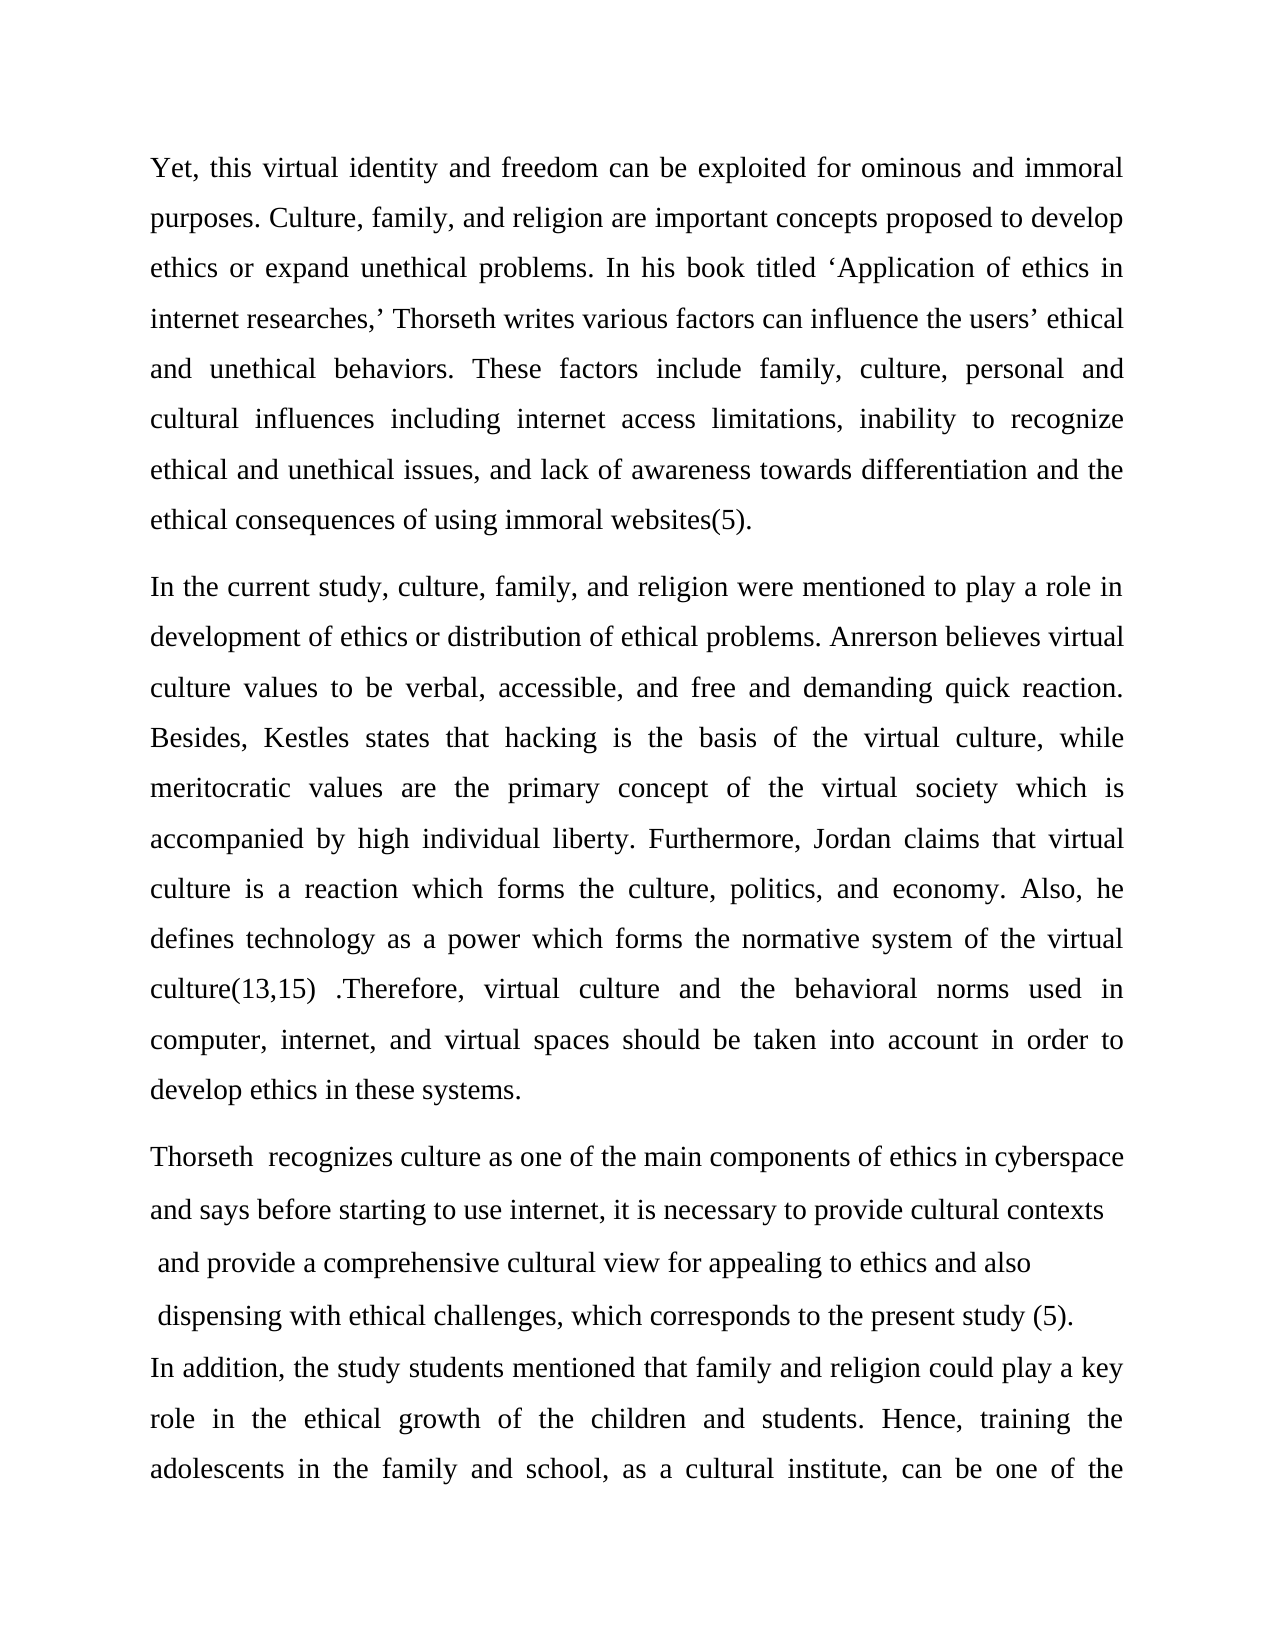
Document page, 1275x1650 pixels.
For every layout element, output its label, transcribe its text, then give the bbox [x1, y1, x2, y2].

text and says before starting to use internet, it is necessary to provide cultural contexts [150, 1192, 1125, 1226]
text Yet, this virtual identity and freedom can be exploited for ominous and immoral purposes. Culture, family, and religion are important concepts proposed to develop ethics or expand unethical problems. In his book titled ‘Application of ethics in internet researches,’ Thorseth writes various factors can influence the users’ ethical and unethical behaviors. These factors include family, culture, personal and cultural influences including internet access limitations, inability to recognize ethical and unethical issues, and lack of awareness towards differentiation and the ethical consequences of using immoral websites(5). [150, 150, 1125, 536]
text In the current study, culture, family, and religion were mentioned to play a role in development of ethics or distribution of ethical problems. Anrerson believes virtual culture values to be verbal, accessible, and free and demanding quick reaction. Besides, Kestles states that hacking is the basis of the virtual culture, while meritocratic values are the primary concept of the virtual society which is accompanied by high individual liberty. Furthermore, Jordan claims that virtual culture is a reaction which forms the culture, politics, and economy. Also, he defines technology as a power which forms the normative system of the virtual culture(13,15) .Therefore, virtual culture and the behavioral norms used in computer, internet, and virtual spaces should be taken into account in order to develop ethics in these systems. [150, 569, 1125, 1106]
text and provide a comprehensive cultural view for appealing to ethics and also [150, 1245, 1125, 1278]
text Thorseth recognizes culture as one of the main components of ethics in cyberspace [150, 1139, 1125, 1173]
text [150, 1351, 1125, 1485]
text dispensing with ethical challenges, which corresponds to the present study (5). [150, 1298, 1125, 1331]
